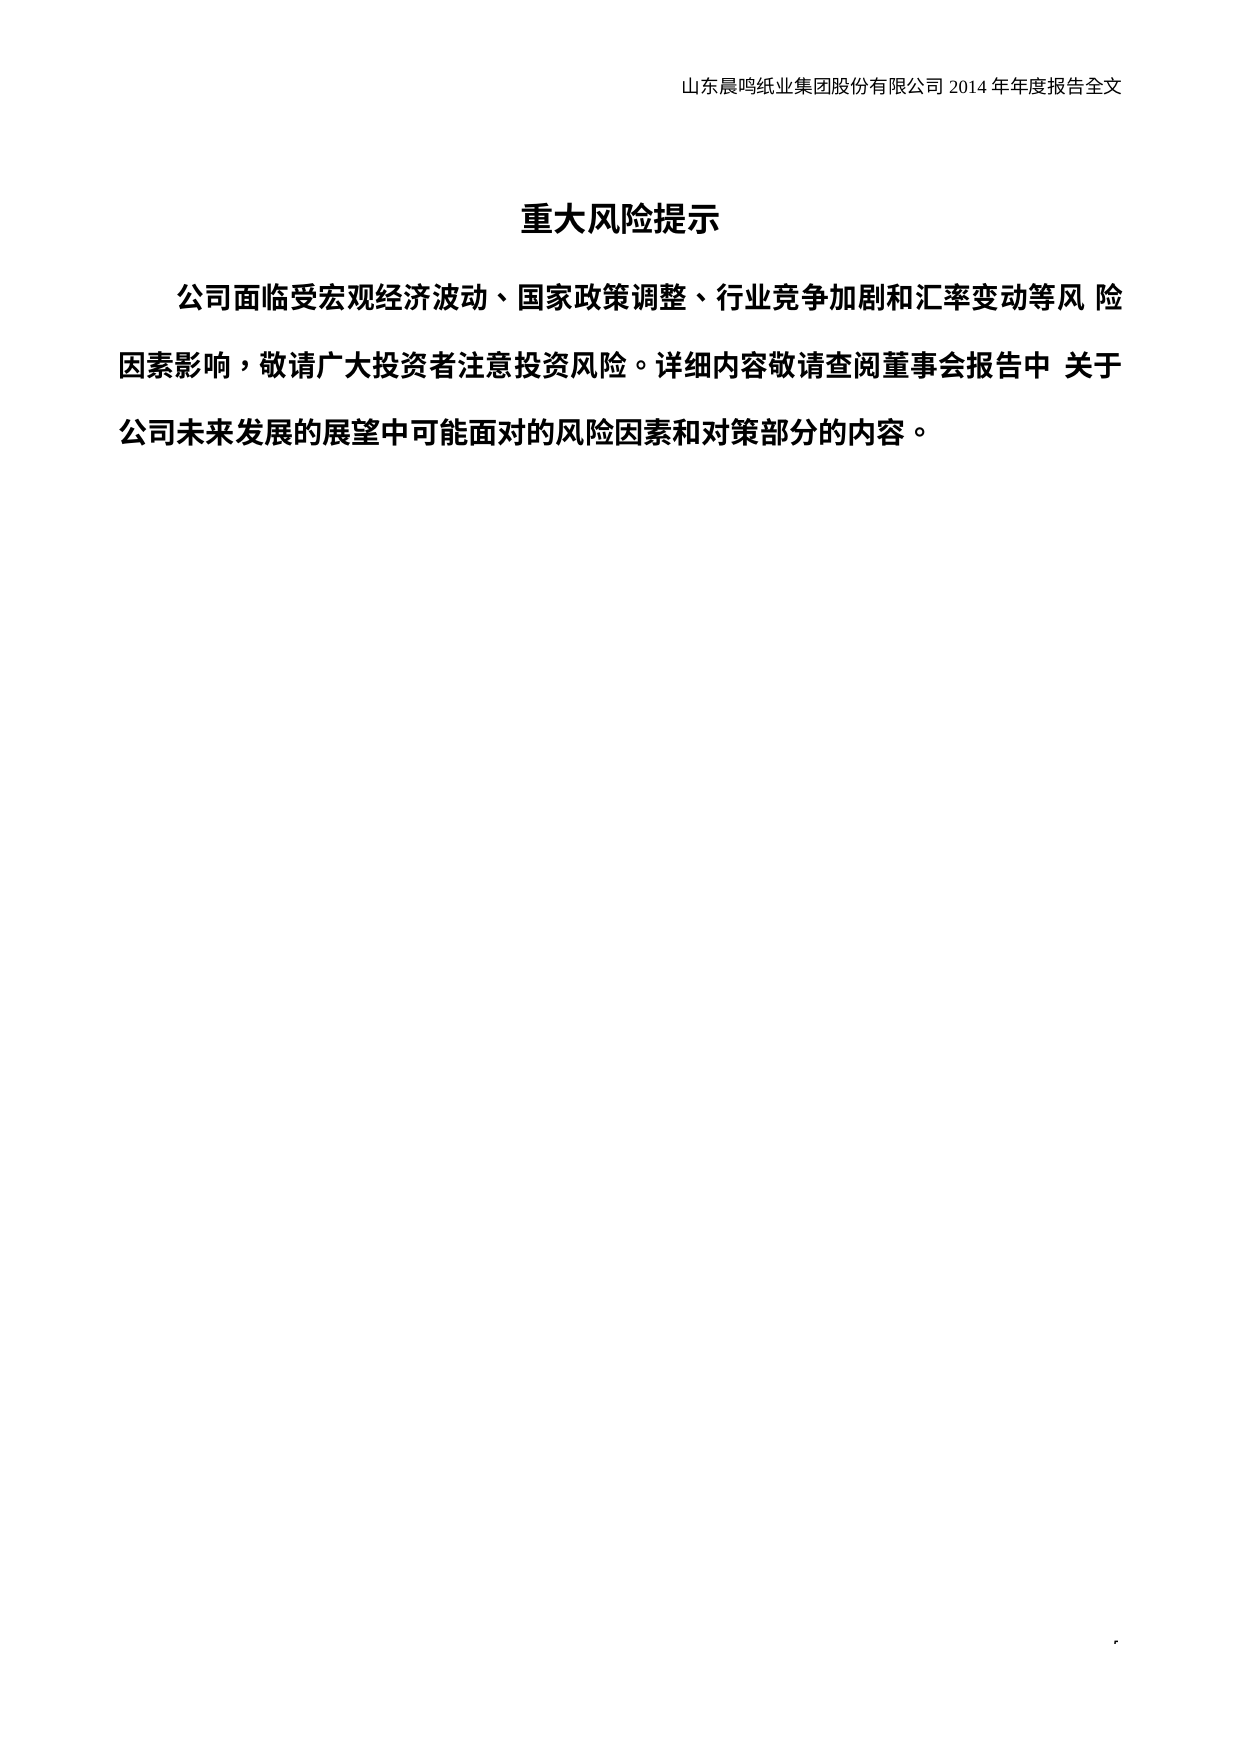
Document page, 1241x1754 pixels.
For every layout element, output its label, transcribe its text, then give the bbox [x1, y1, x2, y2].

text 重大风险提示 [354, 196, 886, 241]
text 公司面临受宏观经济波动、国家政策调整、行业竞争加剧和汇率变动等风 险因素影响，敬请广大投资者注意投资风险。详细内容敬请查阅董事会报告中 关于公司未来发展的展望中可能面对的风险因素和对策部分的内容。 [118, 278, 1123, 452]
